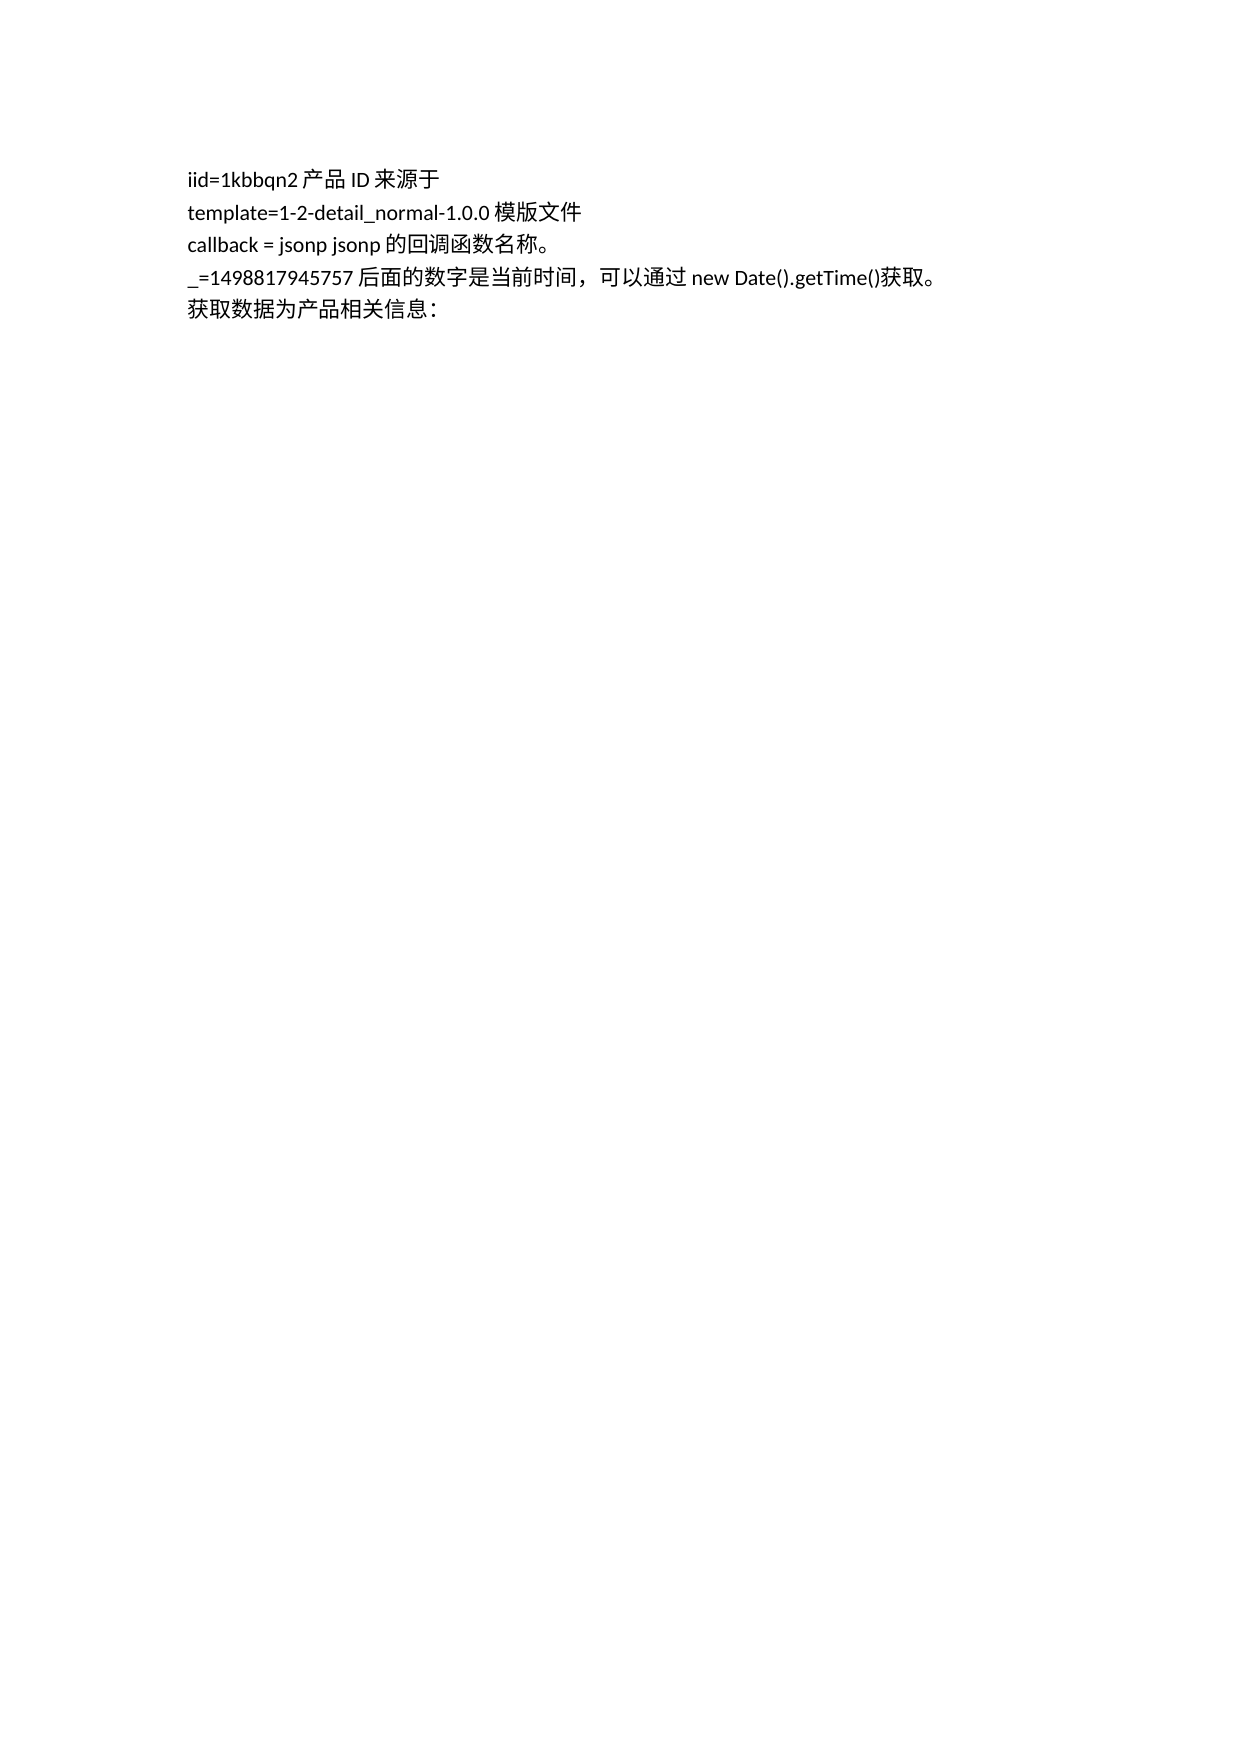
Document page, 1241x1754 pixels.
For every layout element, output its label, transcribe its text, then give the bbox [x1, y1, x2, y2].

text template=1-2-detail_normal-1.0.0模版文件 [187, 194, 1053, 227]
text callback = jsonp jsonp的回调函数名称。 [187, 227, 1053, 259]
text _=1498817945757 后面的数字是当前时间，可以通过 new Date().getTime()获取。 [187, 259, 1053, 292]
text 获取数据为产品相关信息： [187, 292, 1053, 324]
text iid=1kbbqn2产品ID 来源于 [187, 162, 1053, 194]
